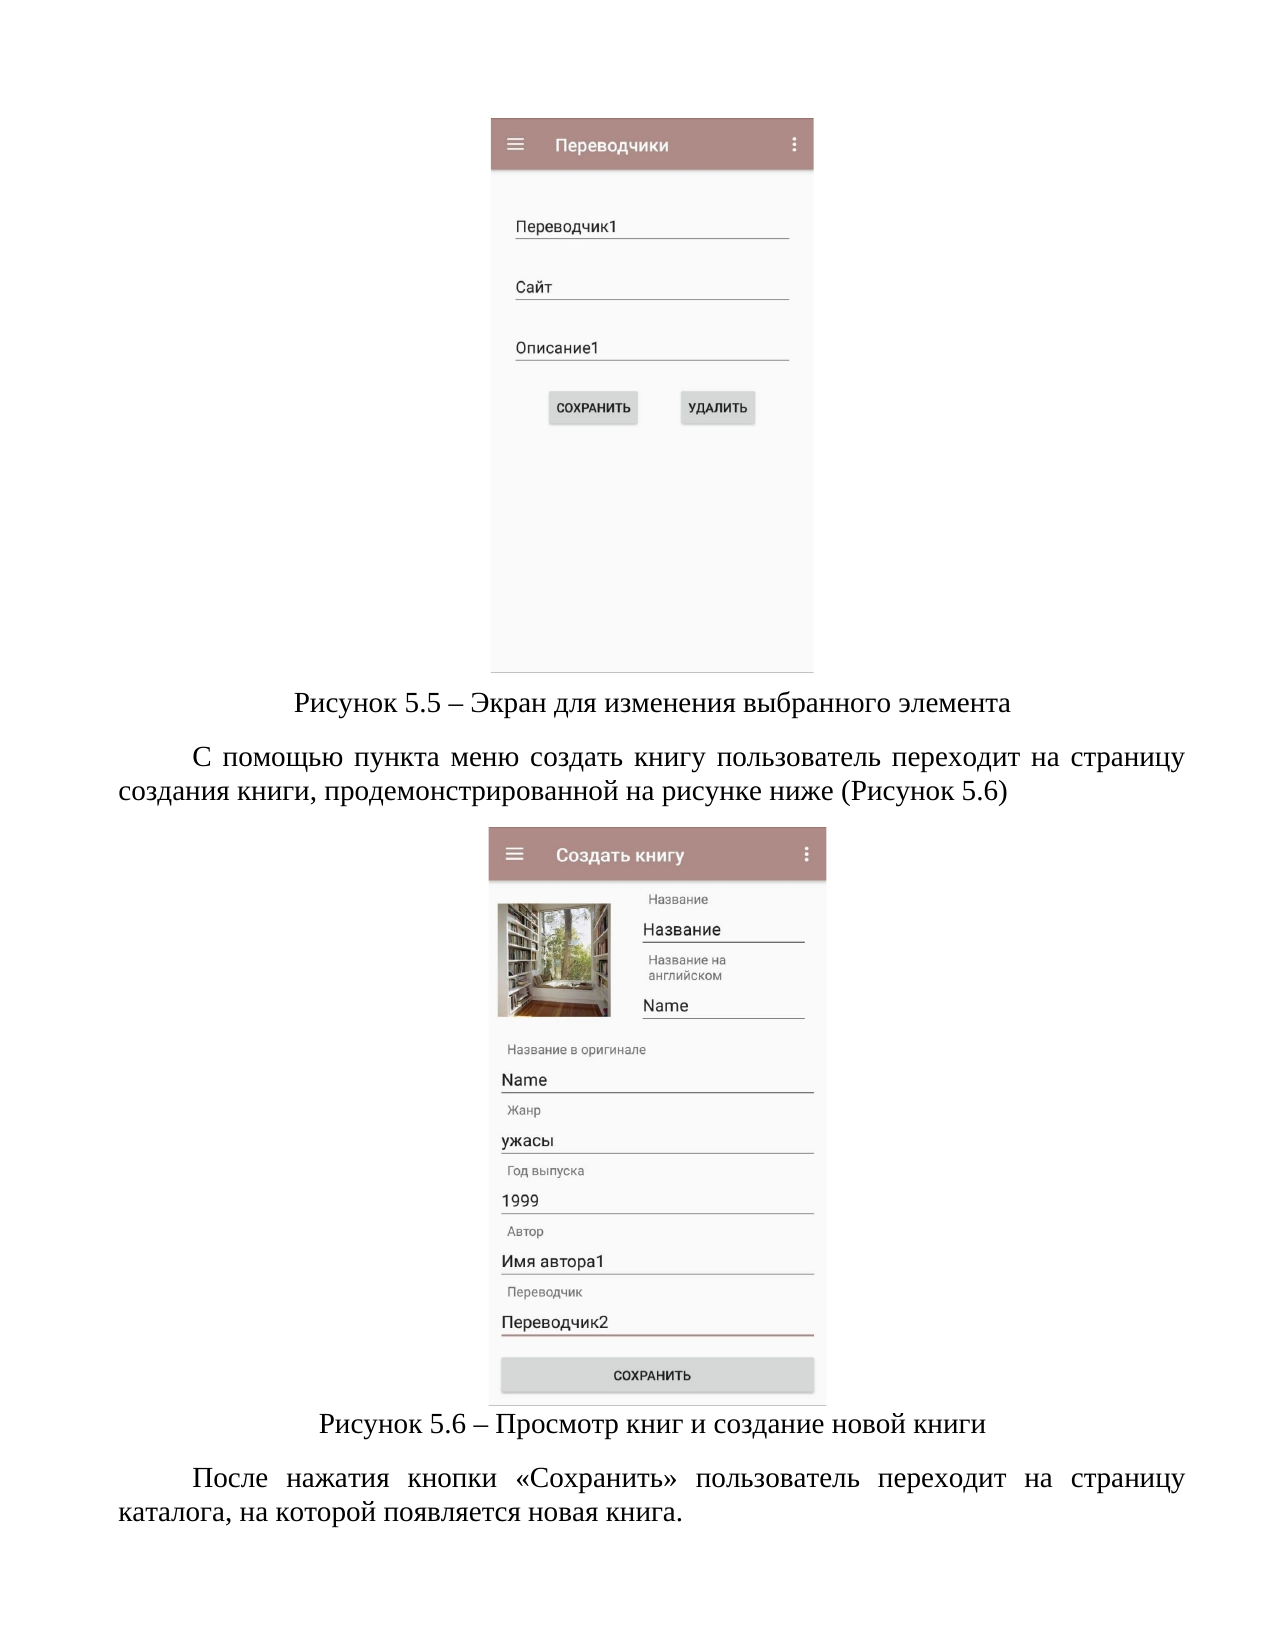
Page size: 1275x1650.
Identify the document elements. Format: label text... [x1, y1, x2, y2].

text Рисунок 5.6 – Просмотр книг и создание новой книги [118, 1406, 1186, 1439]
text После нажатия кнопки «Сохранить» пользователь переходит на страницу каталога, на которой появляется новая книга. [118, 1460, 1186, 1527]
picture [488, 827, 827, 1406]
picture [490, 118, 814, 673]
text С помощью пункта меню создать книгу пользователь переходит на страницу создания книги, продемонстрированной на рисунке ниже (Рисунок 5.6) [118, 739, 1186, 806]
text Рисунок 5.5 – Экран для изменения выбранного элемента [118, 685, 1186, 718]
